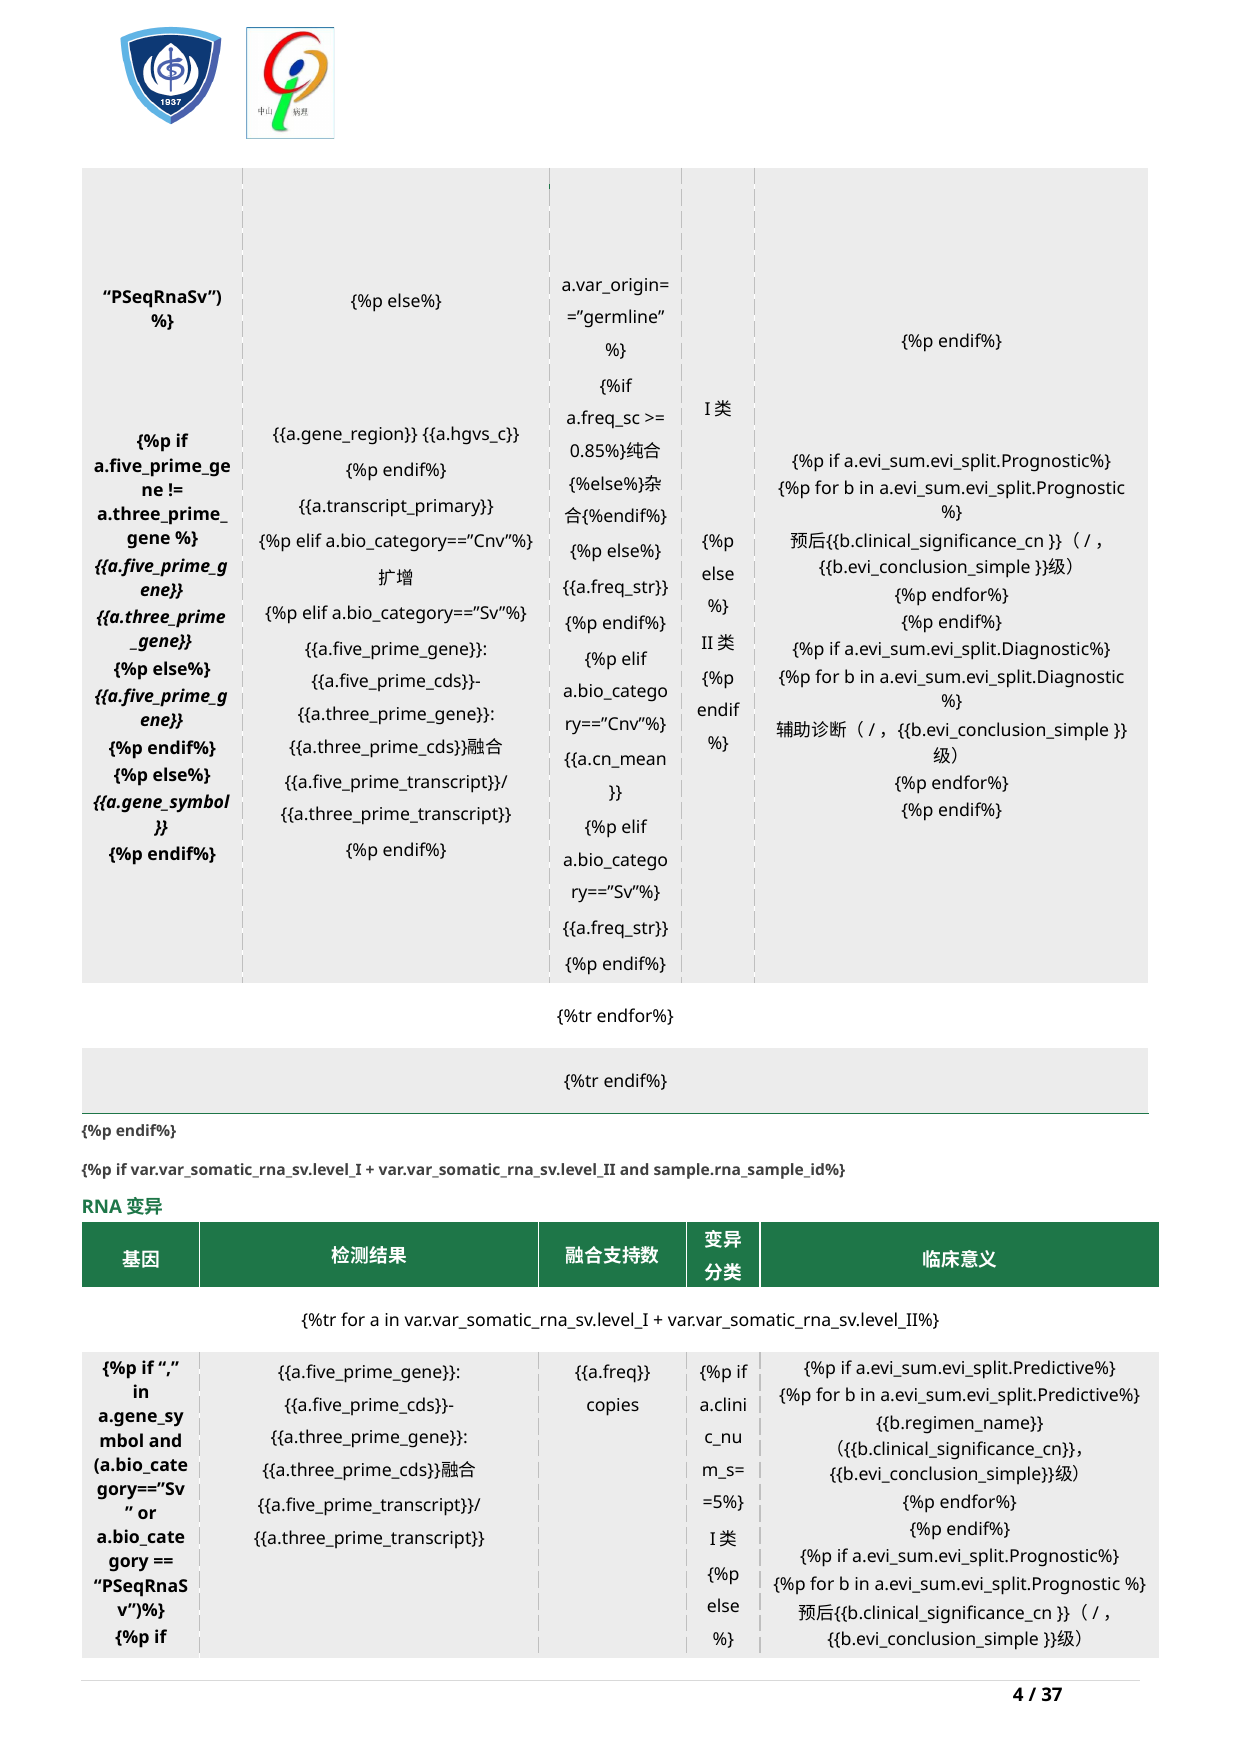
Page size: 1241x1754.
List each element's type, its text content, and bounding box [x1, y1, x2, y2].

text RNA变异 [81, 1192, 1159, 1219]
table_cell {{a.freq}} copies [539, 1352, 686, 1658]
table_header 融合支持数 [539, 1222, 686, 1287]
table_cell {%tr for a in var.var_somatic_rna_sv.level_I + var.var_somatic_rna_sv.level_II%} [82, 1287, 1159, 1352]
table_header 基因 [82, 1222, 199, 1287]
text {%p if var.var_somatic_rna_sv.level_I + var.var_somatic_rna_sv.level_II and sample.rna_sample_id%} [81, 1153, 1159, 1185]
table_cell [82, 168, 242, 983]
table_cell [755, 168, 1148, 983]
table_header 临床意义 [761, 1222, 1159, 1287]
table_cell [686, 1352, 760, 1658]
table_cell {%tr endfor%} [82, 983, 1148, 1048]
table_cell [760, 1352, 1159, 1658]
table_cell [243, 168, 549, 983]
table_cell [681, 168, 754, 983]
table_cell {%tr endif%} [82, 1048, 1148, 1113]
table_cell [200, 1352, 539, 1658]
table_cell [82, 1352, 199, 1658]
table_header 变异分类 [687, 1222, 759, 1287]
text {%p endif%} [81, 1114, 1159, 1146]
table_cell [550, 168, 681, 983]
picture [86, 24, 335, 139]
table_header 检测结果 [200, 1222, 538, 1287]
